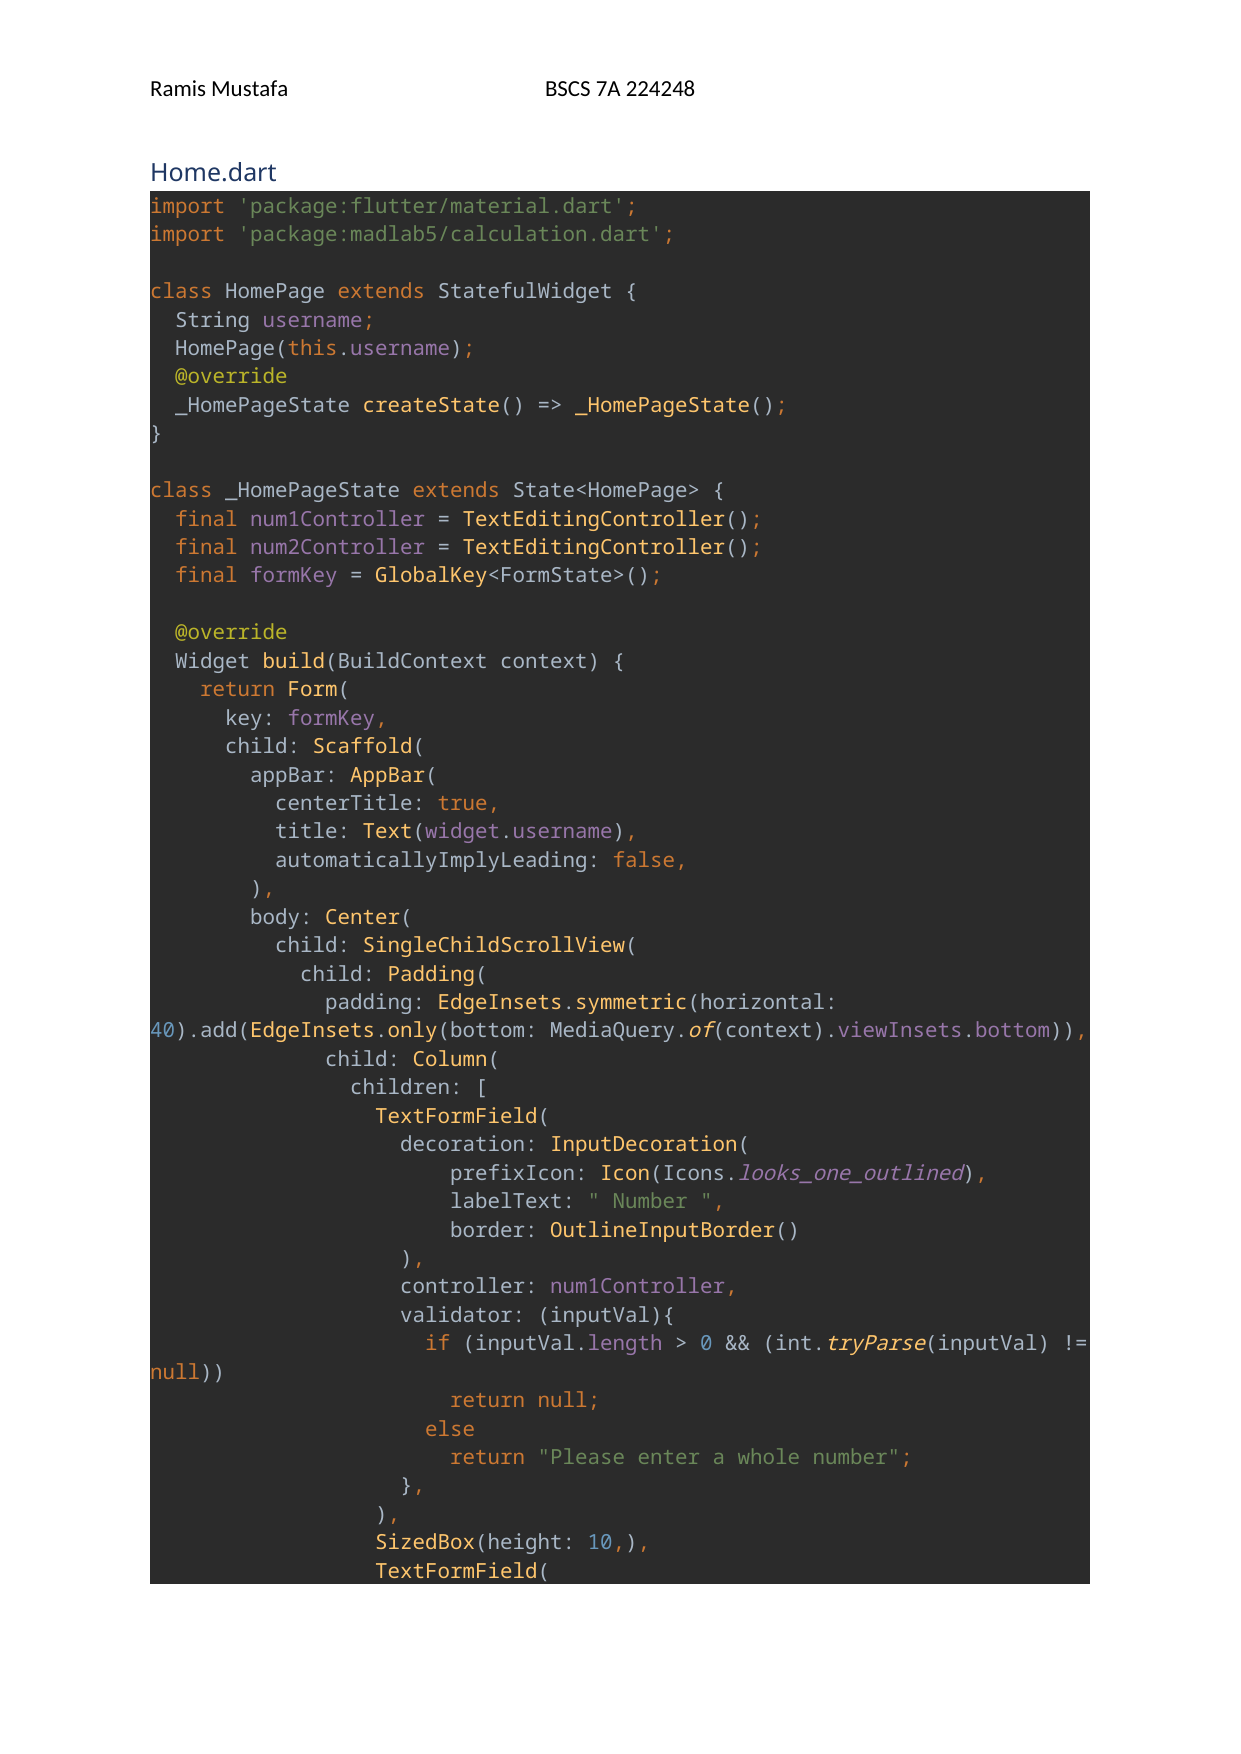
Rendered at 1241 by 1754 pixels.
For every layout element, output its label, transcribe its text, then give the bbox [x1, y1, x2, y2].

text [150, 191, 1090, 1584]
subtitle Home.dart [150, 154, 1090, 188]
